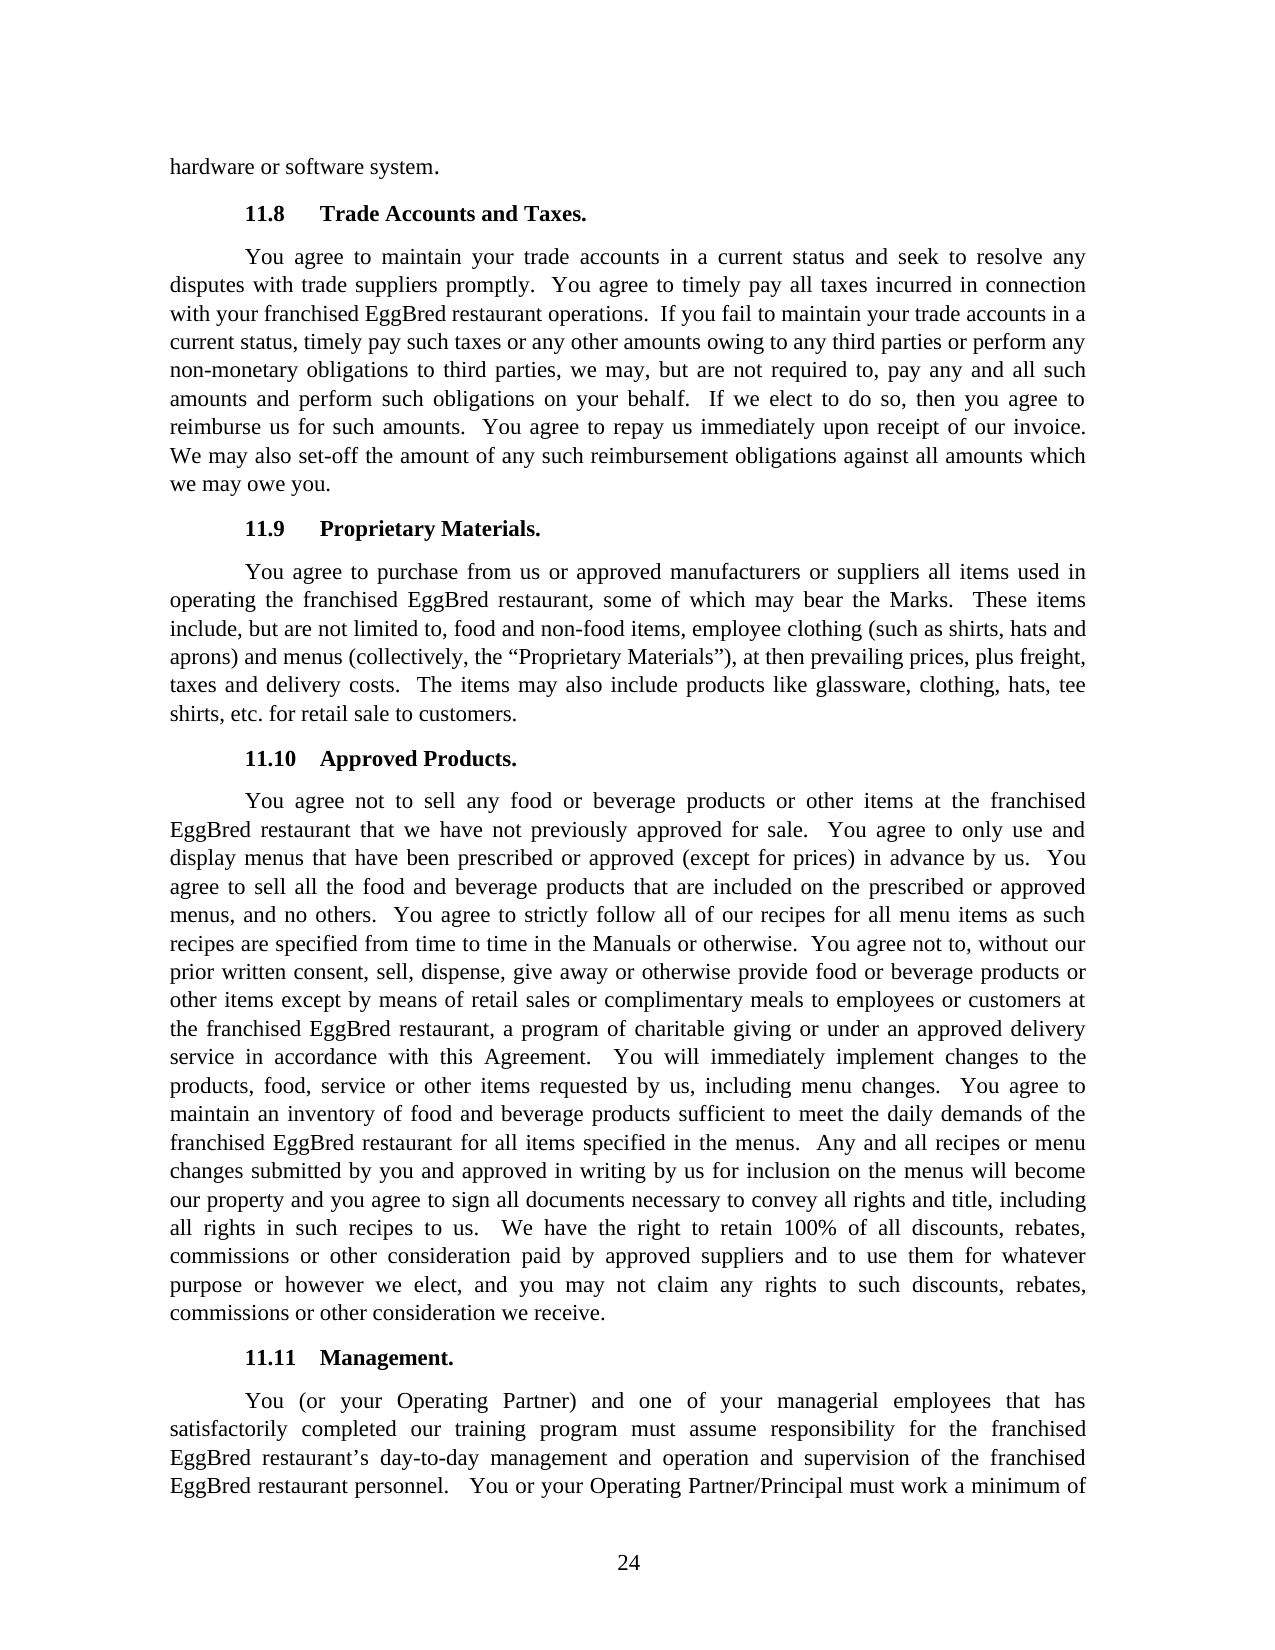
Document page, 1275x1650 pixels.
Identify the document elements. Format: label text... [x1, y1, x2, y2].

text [169, 1387, 1087, 1498]
text You agree to maintain your trade accounts in a current status and seek to resolve any disputes with trade suppliers promptly. You agree to timely pay all taxes incurred in connection with your franchised EggBred restaurant operations. If you fail to maintain your trade accounts in a current status, timely pay such taxes or any other amounts owing to any third parties or perform any non-monetary obligations to third parties, we may, but are not required to, pay any and all such amounts and perform such obligations on your behalf. If we elect to do so, then you agree to reimburse us for such amounts. You agree to repay us immediately upon receipt of our invoice. We may also set-off the amount of any such reimbursement obligations against all amounts which we may owe you. [169, 243, 1087, 497]
text You agree to purchase from us or approved manufacturers or suppliers all items used in operating the franchised EggBred restaurant, some of which may bear the Marks. These items include, but are not limited to, food and non-food items, employee clothing (such as shirts, hats and aprons) and menus (collectively, the “Proprietary Materials”), at then prevailing prices, plus freight, taxes and delivery costs. The items may also include products like glassware, clothing, hats, tee shirts, etc. for retail sale to customers. [169, 558, 1087, 726]
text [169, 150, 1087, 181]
subtitle 11.10 Approved Products. [169, 745, 1087, 771]
subtitle 11.11 Management. [169, 1344, 1087, 1371]
subtitle 11.9 Proprietary Materials. [169, 515, 1087, 542]
subtitle 11.8 Trade Accounts and Taxes. [169, 200, 1087, 227]
text You agree not to sell any food or beverage products or other items at the franchised EggBred restaurant that we have not previously approved for sale. You agree to only use and display menus that have been prescribed or approved (except for prices) in advance by us. You agree to sell all the food and beverage products that are included on the prescribed or approved menus, and no others. You agree to strictly follow all of our recipes for all menu items as such recipes are specified from time to time in the Manuals or otherwise. You agree not to, without our prior written consent, sell, dispense, give away or otherwise provide food or beverage products or other items except by means of retail sales or complimentary meals to employees or customers at the franchised EggBred restaurant, a program of charitable giving or under an approved delivery service in accordance with this Agreement. You will immediately implement changes to the products, food, service or other items requested by us, including menu changes. You agree to maintain an inventory of food and beverage products sufficient to meet the daily demands of the franchised EggBred restaurant for all items specified in the menus. Any and all recipes or menu changes submitted by you and approved in writing by us for inclusion on the menus will become our property and you agree to sign all documents necessary to convey all rights and title, including all rights in such recipes to us. We have the right to retain 100% of all discounts, rebates, commissions or other consideration paid by approved suppliers and to use them for whatever purpose or however we elect, and you may not claim any rights to such discounts, rebates, commissions or other consideration we receive. [169, 787, 1087, 1326]
